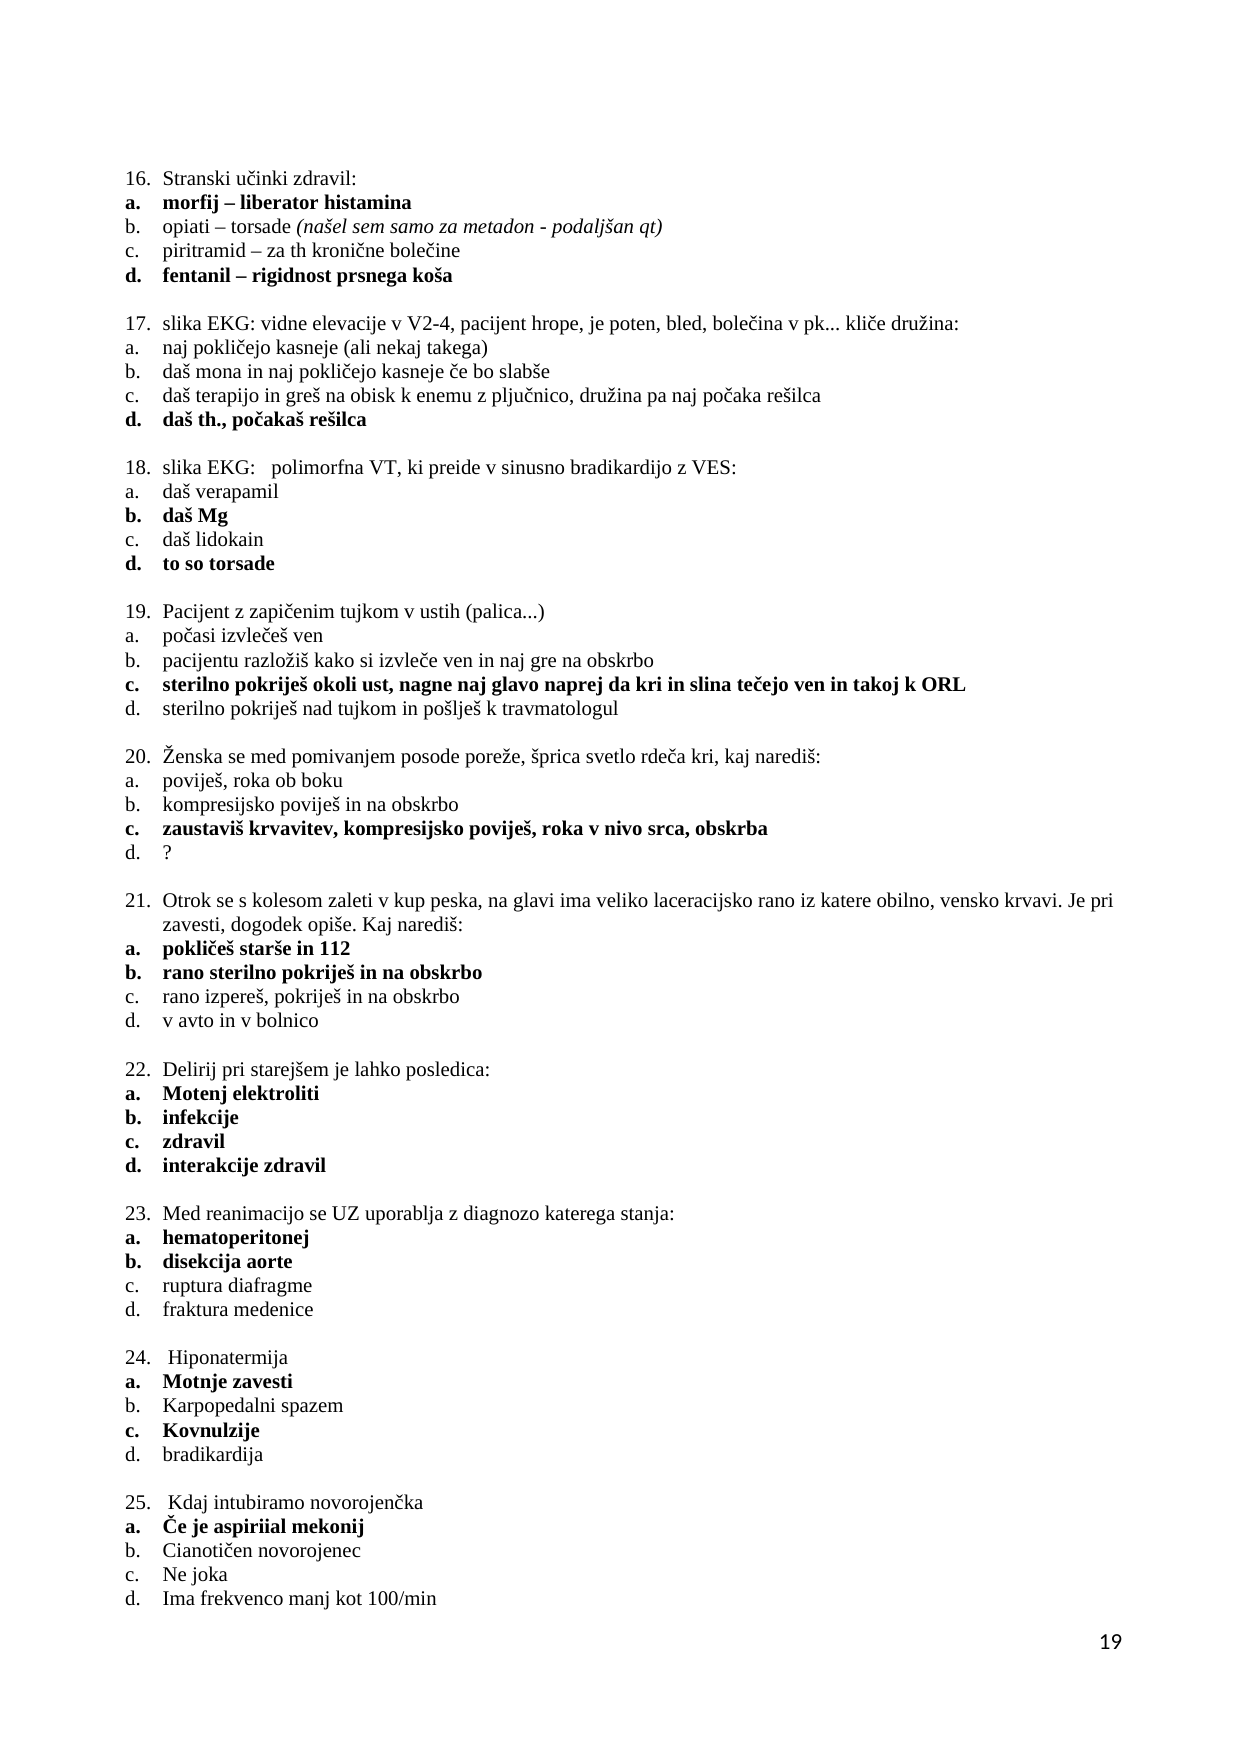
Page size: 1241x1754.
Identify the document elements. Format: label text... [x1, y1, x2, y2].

list disekcija aorte [125, 1249, 1122, 1273]
list naj pokličejo kasneje (ali nekaj takega) [125, 335, 1122, 359]
list Cianotičen novorojenec [125, 1538, 1122, 1562]
list morfij – liberator histamina [125, 190, 1122, 214]
list pacijentu razložiš kako si izvleče ven in naj gre na obskrbo [125, 647, 1122, 672]
list opiati – torsade (našel sem samo za metadon - podaljšan qt) [125, 214, 1122, 238]
list Kovnulzije [125, 1417, 1122, 1442]
list bradikardija [125, 1442, 1122, 1466]
list slika EKG: vidne elevacije v V2-4, pacijent hrope, je poten, bled, bolečina v pk... kliče družina: [125, 311, 1122, 335]
list fentanil – rigidnost prsnega koša [125, 262, 1122, 287]
list kompresijsko poviješ in na obskrbo [125, 792, 1122, 816]
list daš th., počakaš rešilca [125, 407, 1122, 431]
list Ima frekvenco manj kot 100/min [125, 1586, 1122, 1610]
list zdravil [125, 1129, 1122, 1153]
list slika EKG: polimorfna VT, ki preide v sinusno bradikardijo z VES: [125, 455, 1122, 479]
list Karpopedalni spazem [125, 1393, 1122, 1417]
list hematoperitonej [125, 1225, 1122, 1249]
list poviješ, roka ob boku [125, 768, 1122, 792]
list Motnje zavesti [125, 1369, 1122, 1393]
list infekcije [125, 1105, 1122, 1129]
list Če je aspiriial mekonij [125, 1514, 1122, 1538]
list daš Mg [125, 503, 1122, 527]
list Pacijent z zapičenim tujkom v ustih (palica...) [125, 599, 1122, 623]
list Med reanimacijo se UZ uporablja z diagnozo katerega stanja: [125, 1201, 1122, 1225]
list interakcije zdravil [125, 1153, 1122, 1177]
list daš mona in naj pokličejo kasneje če bo slabše [125, 359, 1122, 383]
list rano sterilno pokriješ in na obskrbo [125, 960, 1122, 984]
list Otrok se s kolesom zaleti v kup peska, na glavi ima veliko laceracijsko rano iz katere obilno, vensko krvavi. Je pri zavesti, dogodek opiše. Kaj narediš: [125, 888, 1122, 936]
list daš terapijo in greš na obisk k enemu z pljučnico, družina pa naj počaka rešilca [125, 383, 1122, 407]
list Ne joka [125, 1562, 1122, 1586]
list Delirij pri starejšem je lahko posledica: [125, 1057, 1122, 1081]
list ruptura diafragme [125, 1273, 1122, 1297]
list ? [125, 840, 1122, 864]
list v avto in v bolnico [125, 1008, 1122, 1032]
list Stranski učinki zdravil: [125, 166, 1122, 190]
list počasi izvlečeš ven [125, 623, 1122, 647]
list sterilno pokriješ okoli ust, nagne naj glavo naprej da kri in slina tečejo ven in takoj k ORL [125, 672, 1122, 696]
list Hiponatermija [125, 1345, 1122, 1369]
list Ženska se med pomivanjem posode poreže, šprica svetlo rdeča kri, kaj narediš: [125, 744, 1122, 768]
list sterilno pokriješ nad tujkom in pošlješ k travmatologul [125, 696, 1122, 720]
list daš verapamil [125, 479, 1122, 503]
list piritramid – za th kronične bolečine [125, 238, 1122, 262]
list daš lidokain [125, 527, 1122, 551]
list Kdaj intubiramo novorojenčka [125, 1490, 1122, 1514]
list zaustaviš krvavitev, kompresijsko poviješ, roka v nivo srca, obskrba [125, 816, 1122, 840]
list rano izpereš, pokriješ in na obskrbo [125, 984, 1122, 1008]
list pokličeš starše in 112 [125, 936, 1122, 960]
list to so torsade [125, 551, 1122, 575]
list fraktura medenice [125, 1297, 1122, 1321]
list Motenj elektroliti [125, 1081, 1122, 1105]
